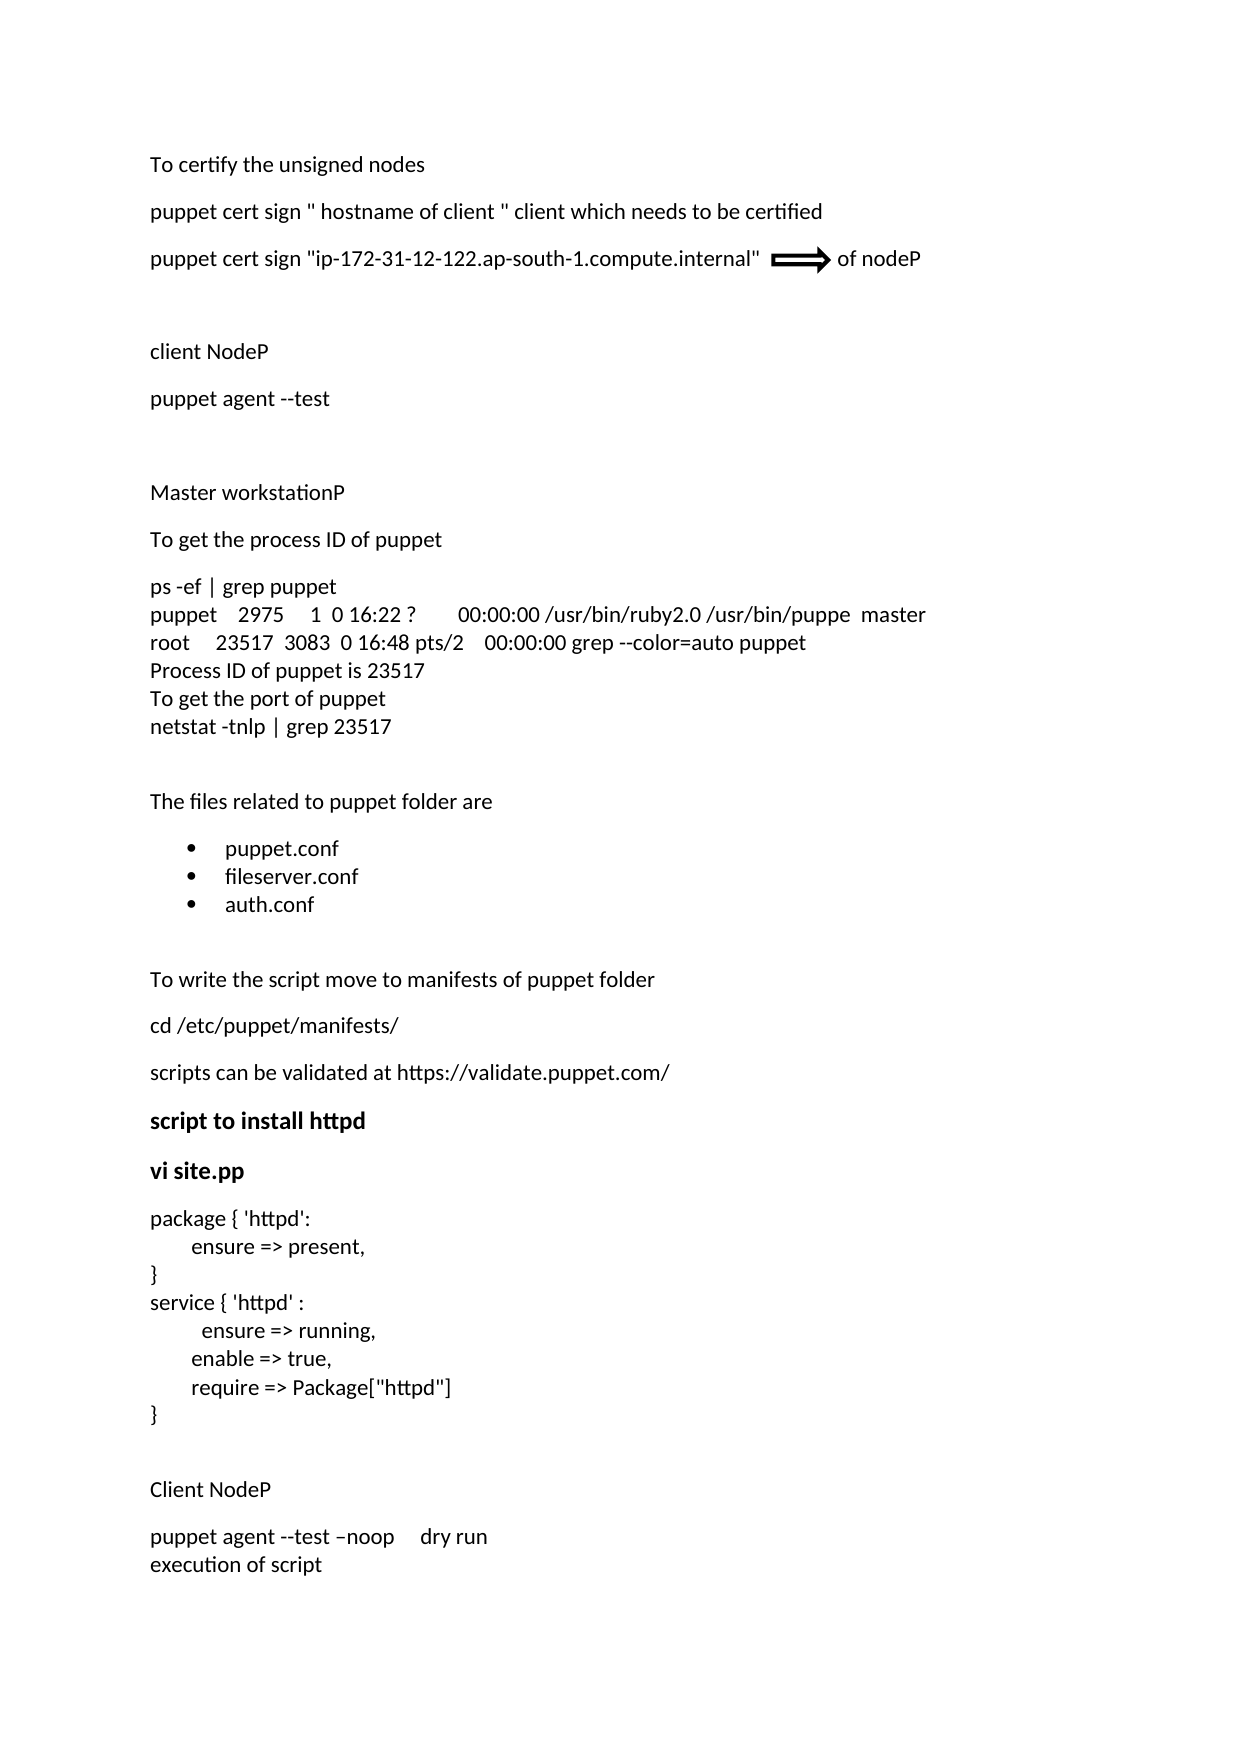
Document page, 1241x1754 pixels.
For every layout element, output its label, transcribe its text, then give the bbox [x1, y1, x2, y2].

text Master workstationP [150, 478, 1090, 506]
text client NodeP [150, 337, 1090, 366]
text Client NodeP [150, 1476, 1090, 1503]
text netstat -tnlp | grep 23517 [150, 712, 1090, 740]
text } [150, 1261, 1090, 1288]
text execution of script [150, 1550, 1090, 1578]
text puppet 2975 1 0 16:22 ? 00:00:00 /usr/bin/ruby2.0 /usr/bin/puppe master [150, 600, 1090, 628]
text service { 'httpd' : [150, 1288, 1090, 1317]
list auth.conf [187, 890, 1090, 918]
text script to install httpd [150, 1105, 1090, 1136]
text Process ID of puppet is 23517 [150, 656, 1090, 684]
text puppet cert sign "ip-172-31-12-122.ap-south-1.compute.internal" of nodeP [150, 244, 1090, 272]
text } [150, 1401, 1090, 1429]
text To get the process ID of puppet [150, 525, 1090, 553]
text puppet agent --test –noop dry run [150, 1522, 1090, 1550]
text puppet agent --test [150, 384, 1090, 412]
list fileserver.conf [187, 862, 1090, 890]
text ensure => present, [150, 1232, 1090, 1261]
text root 23517 3083 0 16:48 pts/2 00:00:00 grep --color=auto puppet [150, 628, 1090, 656]
text cd /etc/puppet/manifests/ [150, 1012, 1090, 1039]
text ensure => running, [150, 1317, 1090, 1344]
text The files related to puppet folder are [150, 787, 1090, 815]
text package { 'httpd': [150, 1204, 1090, 1232]
text vi site.pp [150, 1155, 1090, 1185]
text To certify the unsigned nodes [150, 150, 1090, 178]
text ps -ef | grep puppet [150, 572, 1090, 600]
text require => Package["httpd"] [150, 1373, 1090, 1401]
text scripts can be validated at https://validate.puppet.com/ [150, 1058, 1090, 1086]
text puppet cert sign " hostname of client " client which needs to be certified [150, 197, 1090, 225]
text To get the port of puppet [150, 684, 1090, 712]
text To write the script move to manifests of puppet folder [150, 965, 1090, 993]
text enable => true, [150, 1344, 1090, 1373]
list puppet.conf [187, 834, 1090, 862]
